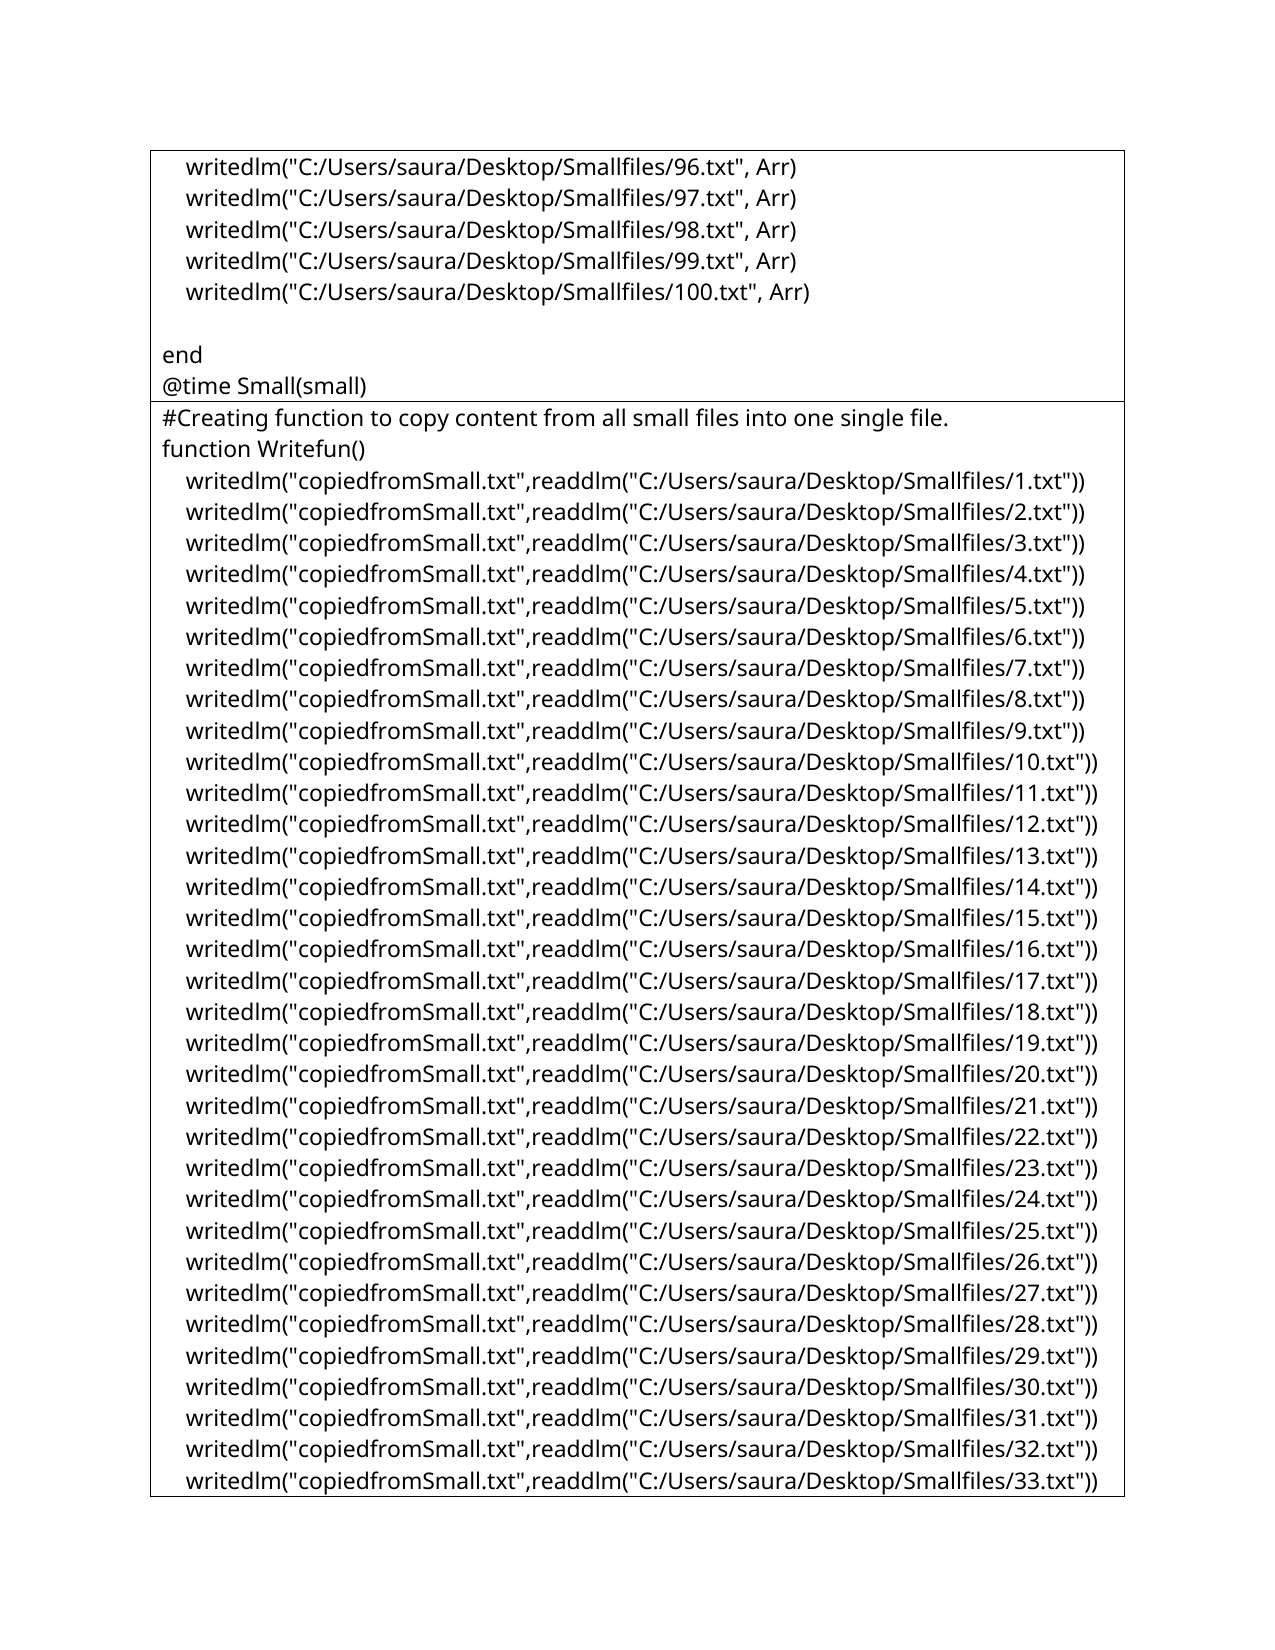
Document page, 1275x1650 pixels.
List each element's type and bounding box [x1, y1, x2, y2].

table_cell [151, 151, 1124, 401]
table_cell [151, 402, 1124, 1496]
